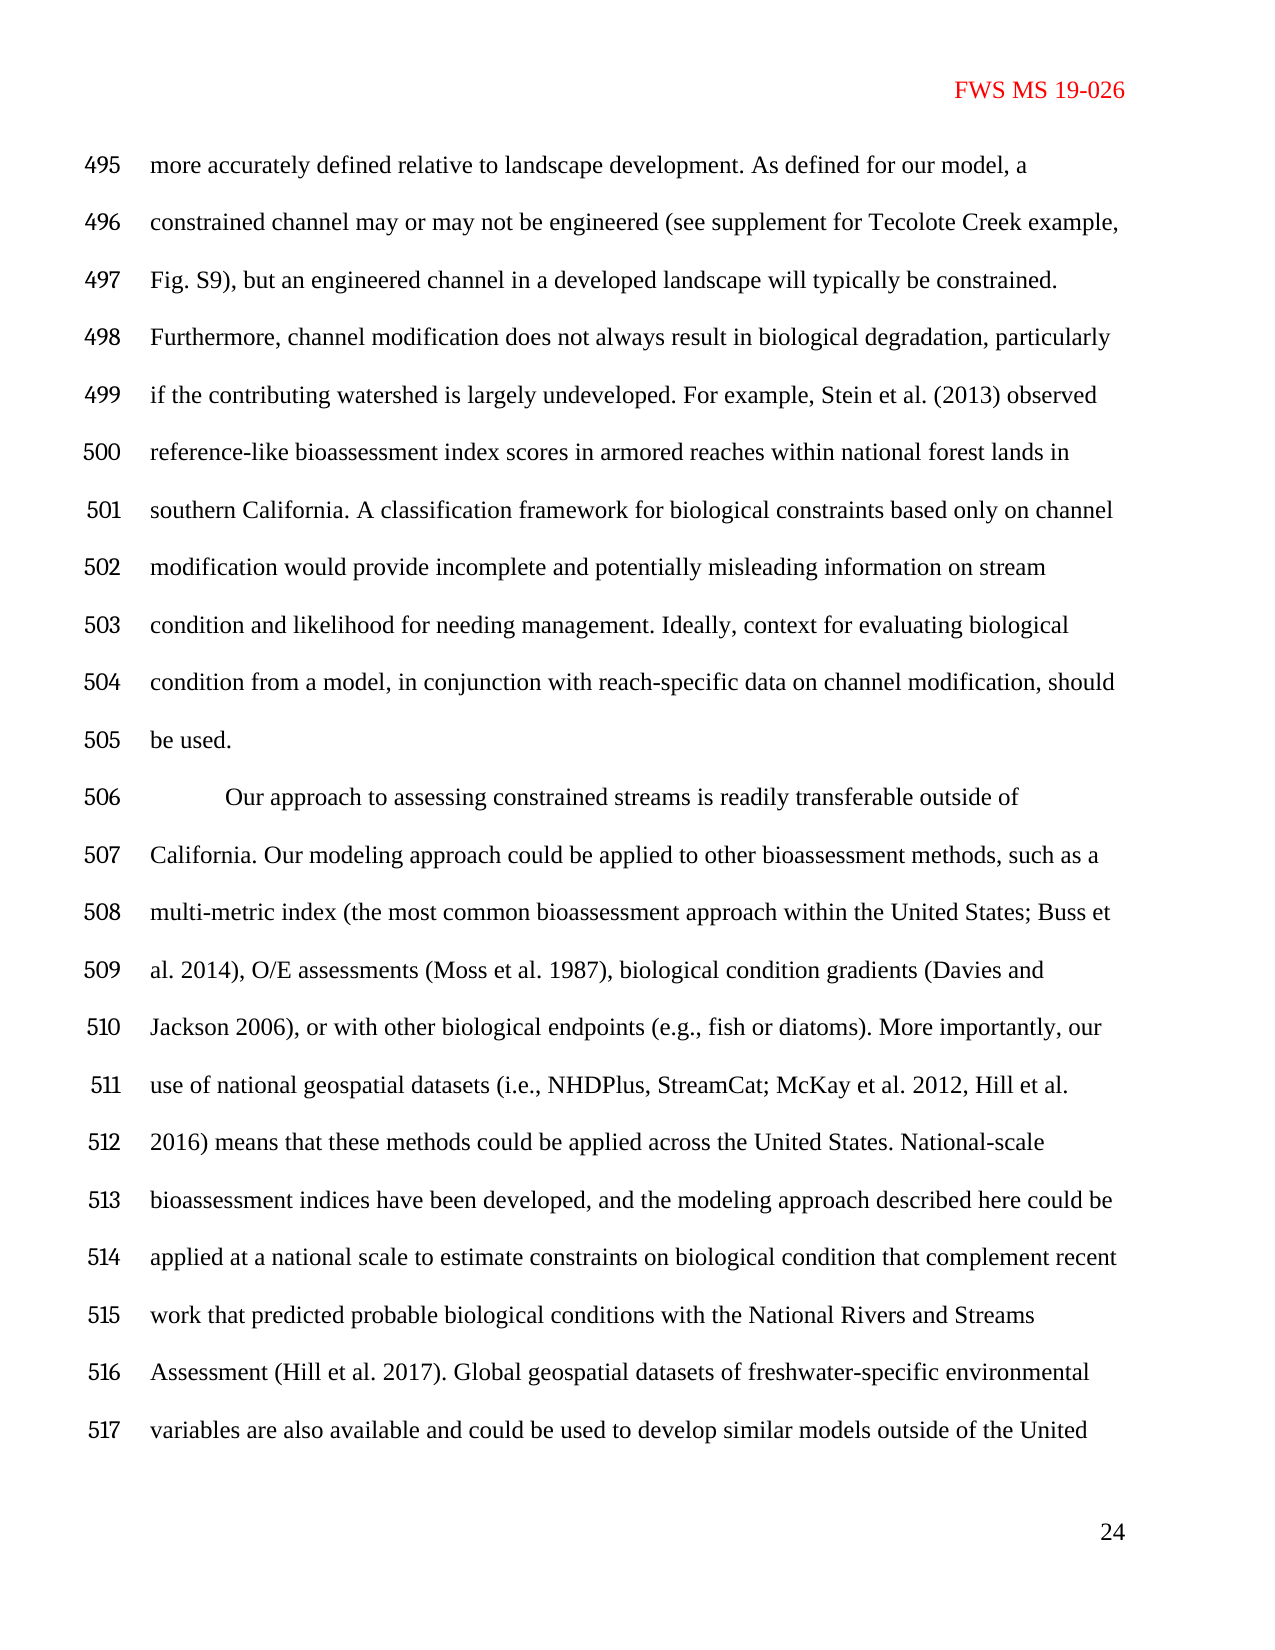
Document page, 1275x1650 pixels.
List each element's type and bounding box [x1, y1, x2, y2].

text [150, 782, 1125, 1444]
text [150, 150, 1125, 754]
